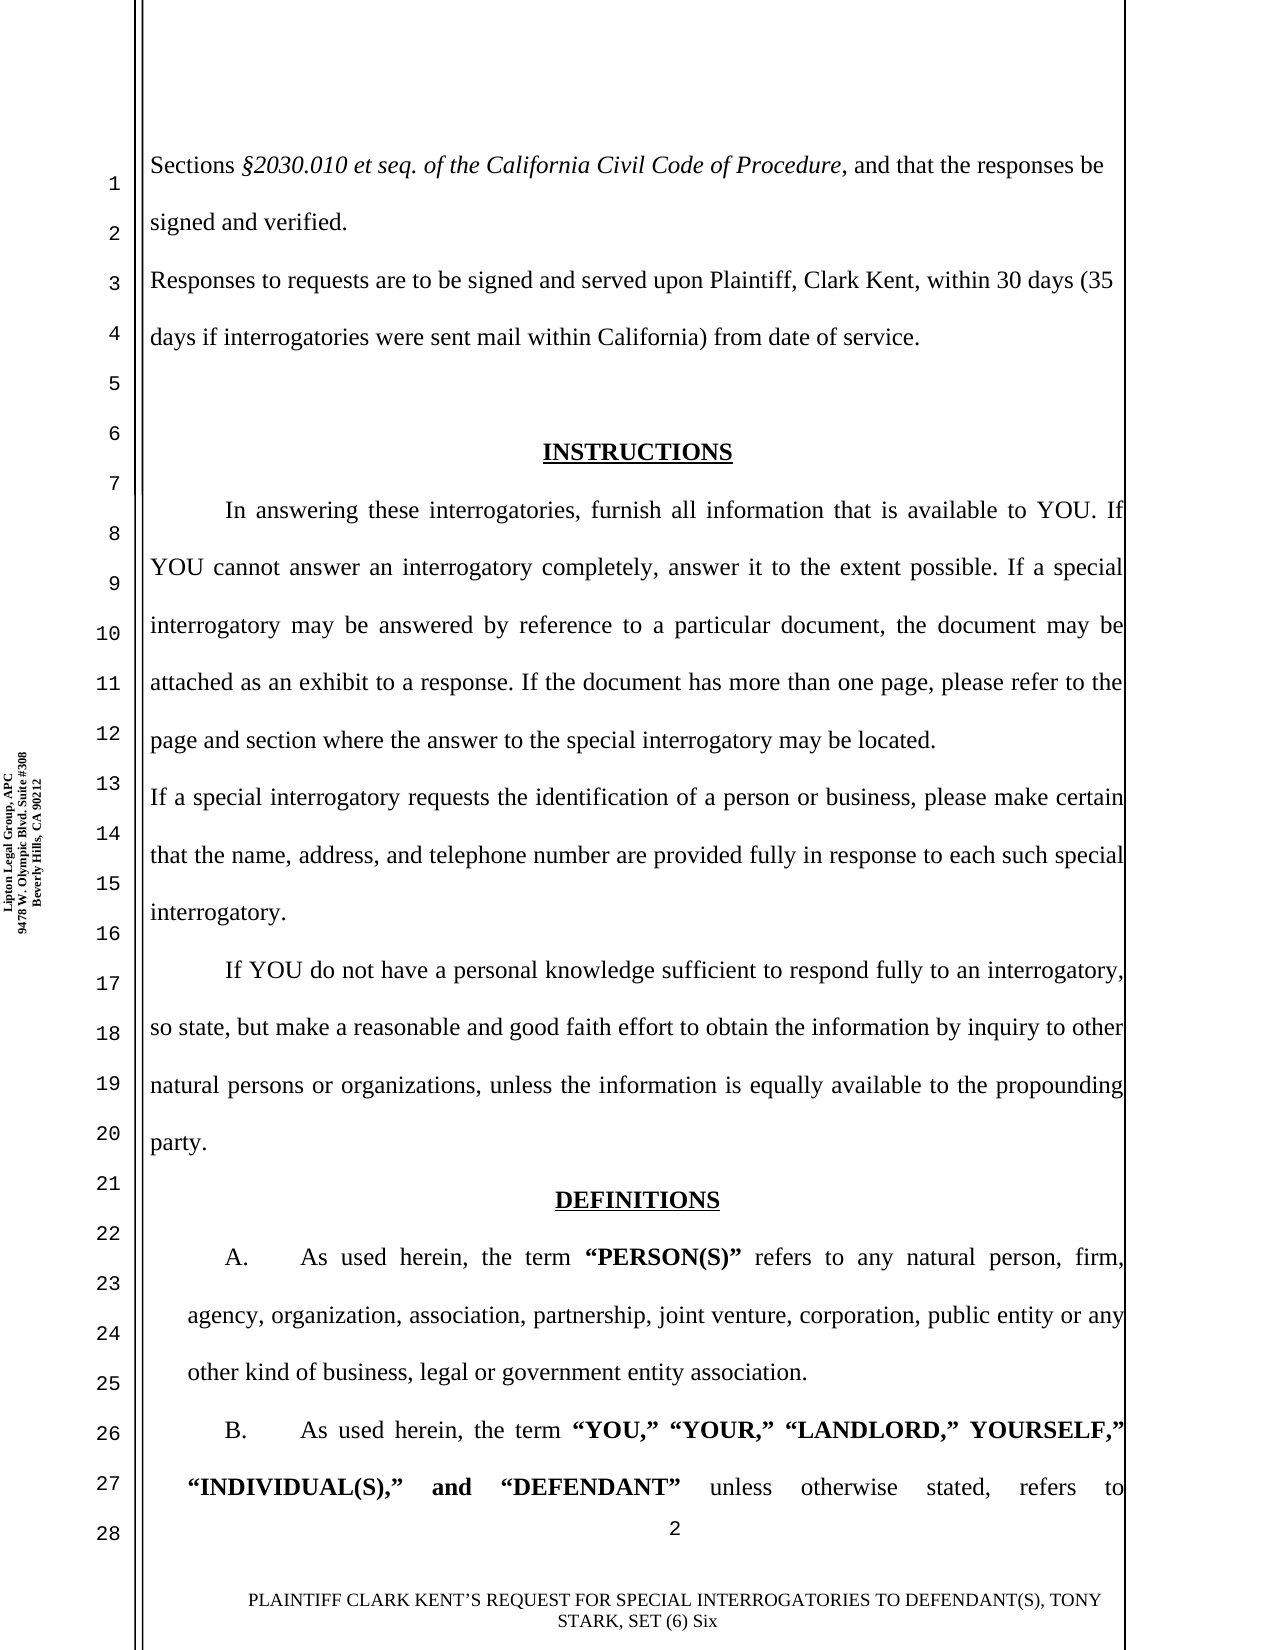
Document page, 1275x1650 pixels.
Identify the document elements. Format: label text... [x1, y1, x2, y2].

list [187, 1415, 1125, 1501]
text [150, 150, 1125, 236]
text In answering these interrogatories, furnish all information that is available to YOU. If YOU cannot answer an interrogatory completely, answer it to the extent possible. If a special interrogatory may be answered by reference to a particular document, the document may be attached as an exhibit to a response. If the document has more than one page, please refer to the page and section where the answer to the special interrogatory may be located. [150, 495, 1125, 754]
text If a special interrogatory requests the identification of a person or business, please make certain that the name, address, and telephone number are provided fully in response to each such special interrogatory. [150, 782, 1125, 926]
text Responses to requests are to be signed and served upon Plaintiff, Clark Kent, within 30 days (35 days if interrogatories were sent mail within California) from date of service. [150, 265, 1125, 351]
text DEFINITIONS [150, 1185, 1125, 1214]
text INSTRUCTIONS [150, 437, 1125, 466]
list As used herein, the term “PERSON(S)” refers to any natural person, firm, agency, organization, association, partnership, joint venture, corporation, public entity or any other kind of business, legal or government entity association. [187, 1242, 1125, 1386]
text If YOU do not have a personal knowledge sufficient to respond fully to an interrogatory, so state, but make a reasonable and good faith effort to obtain the information by inquiry to other natural persons or organizations, unless the information is equally available to the propounding party. [150, 955, 1125, 1156]
